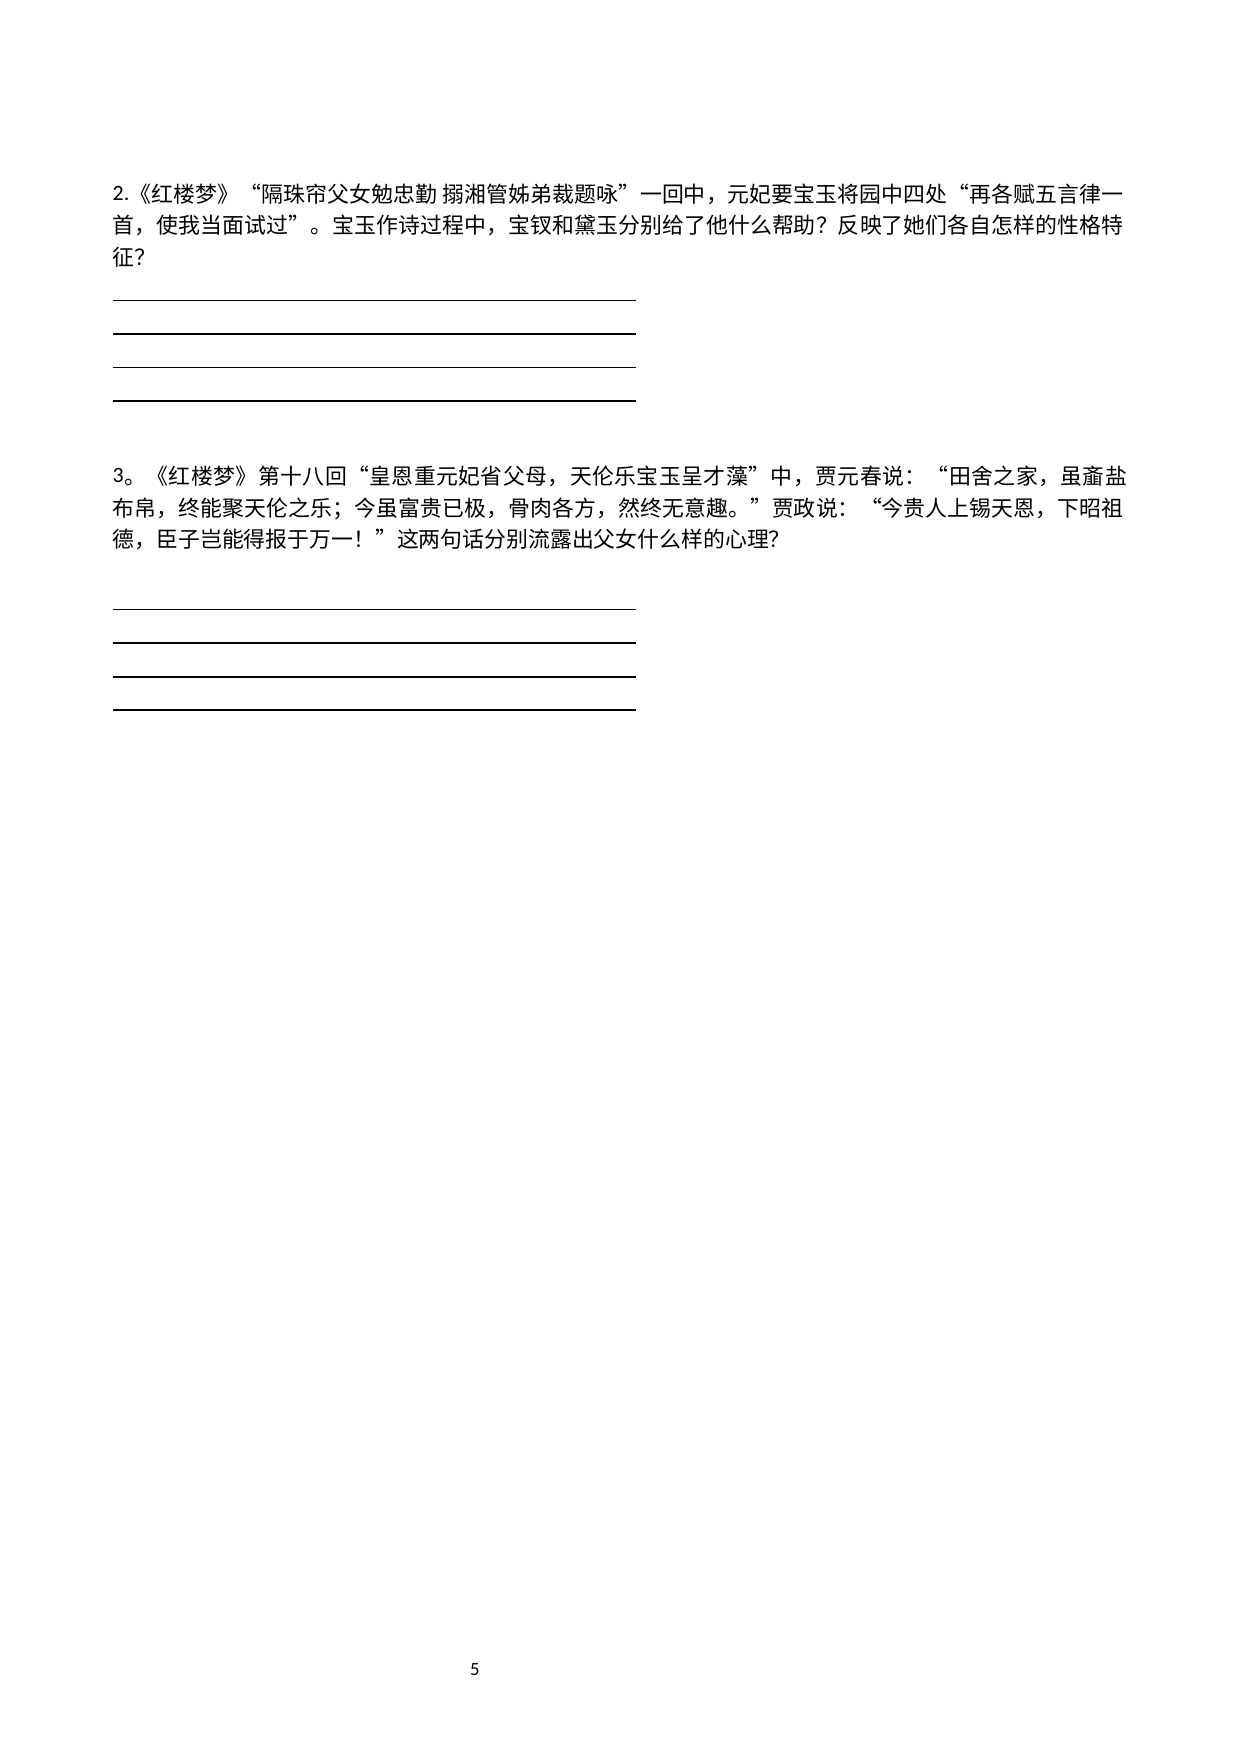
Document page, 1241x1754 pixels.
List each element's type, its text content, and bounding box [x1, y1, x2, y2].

text 2.《红楼梦》“隔珠帘父女勉忠勤 搦湘管姊弟裁题咏”一回中，元妃要宝玉将园中四处“再各赋五言律一首，使我当面试过”。宝玉作诗过程中，宝钗和黛玉分别给了他什么帮助？反映了她们各自怎样的性格特征？ [112, 177, 1128, 272]
text 3。《红楼梦》第十八回“皇恩重元妃省父母，天伦乐宝玉呈才藻”中，贾元春说：“田舍之家，虽齑盐布帛，终能聚天伦之乐；今虽富贵已极，骨肉各方，然终无意趣。”贾政说：“今贵人上锡天恩，下昭祖德，臣子岂能得报于万一！”这两句话分别流露出父女什么样的心理？ [112, 432, 1128, 581]
